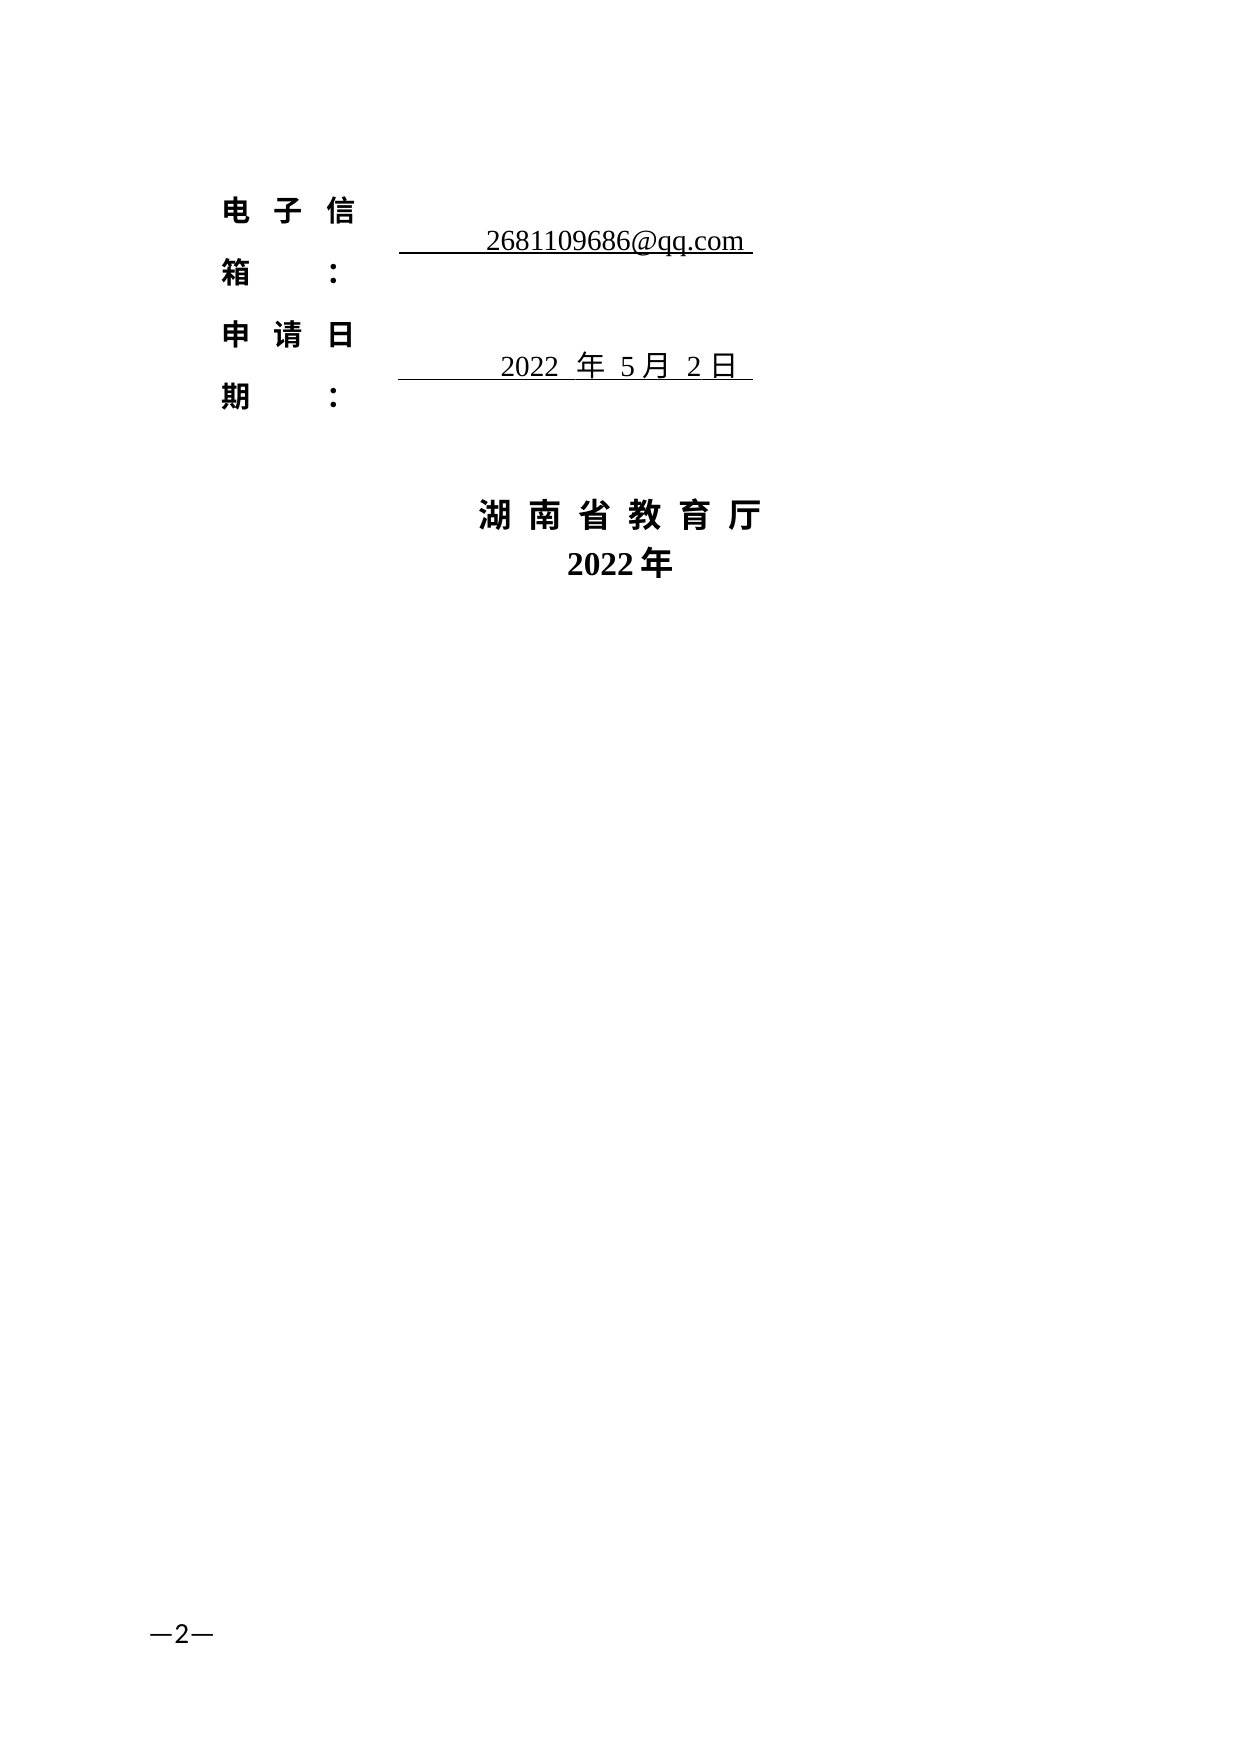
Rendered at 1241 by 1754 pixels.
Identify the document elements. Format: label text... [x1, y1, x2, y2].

text 2022年 [154, 537, 1086, 585]
table_cell 电子信箱： [191, 178, 382, 302]
table_cell 2022年5月2日 [382, 302, 1049, 426]
text 湖南省教育厅 [154, 489, 1086, 537]
table_cell 2681109686@qq.com [382, 178, 1049, 302]
table_cell 申请日期： [191, 302, 382, 426]
